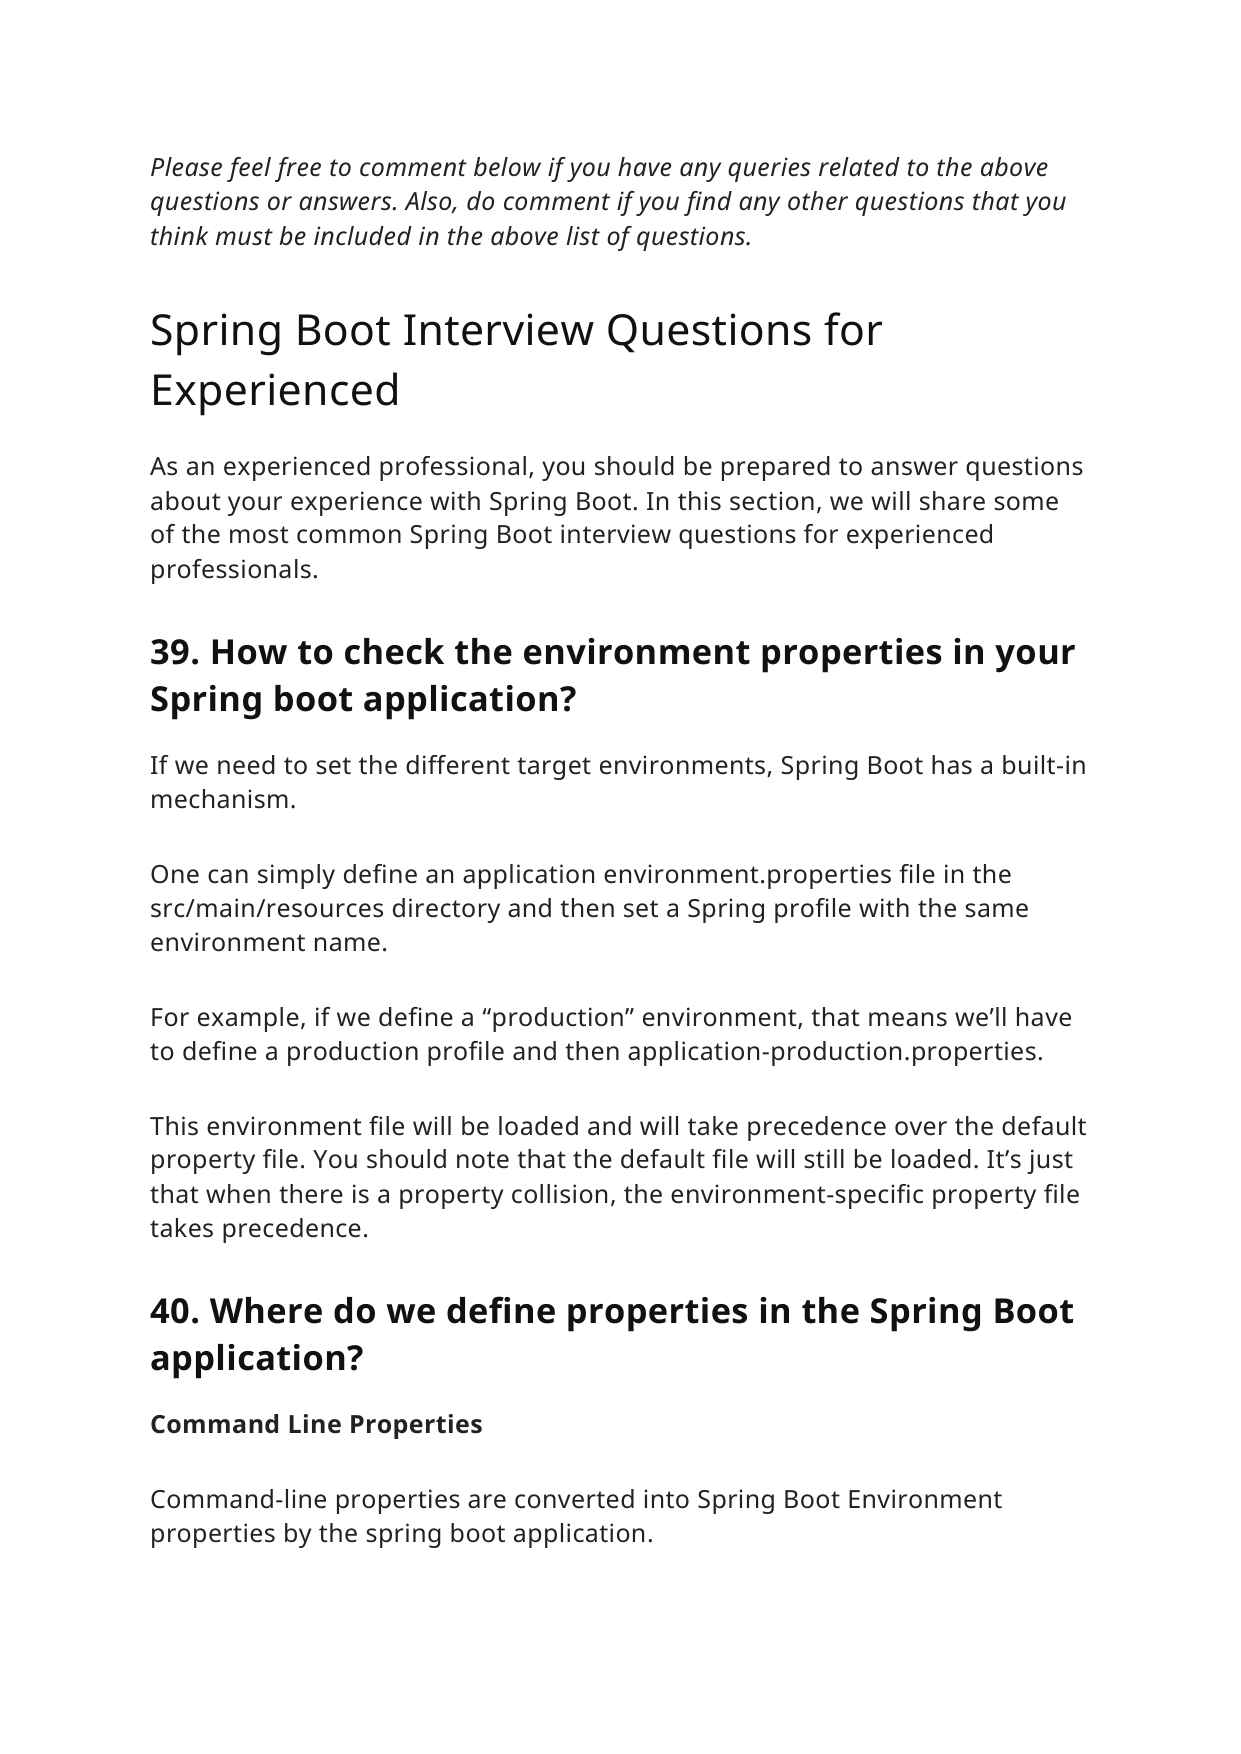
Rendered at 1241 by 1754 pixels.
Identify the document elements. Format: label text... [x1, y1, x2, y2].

text Command-line properties are converted into Spring Boot Environment properties by the spring boot application. [150, 1482, 1090, 1550]
text Command Line Properties [150, 1407, 1090, 1441]
subtitle 40. Where do we define properties in the Spring Boot application? [150, 1287, 1090, 1380]
text If we need to set the different target environments, Spring Boot has a built-in mechanism. [150, 748, 1090, 816]
subtitle Spring Boot Interview Questions for Experienced [150, 299, 1090, 418]
text As an experienced professional, you should be prepared to answer questions about your experience with Spring Boot. In this section, we will share some of the most common Spring Boot interview questions for experienced professionals. [150, 449, 1090, 585]
text For example, if we define a “production” environment, that means we’ll have to define a production profile and then application-production.properties. [150, 999, 1090, 1067]
subtitle 39. How to check the environment properties in your Spring boot application? [150, 627, 1090, 721]
text This environment file will be loaded and will take precedence over the default property file. You should note that the default file will still be loaded. It’s just that when there is a property collision, the environment-specific property file takes precedence. [150, 1108, 1090, 1244]
text One can simply define an application environment.properties file in the src/main/resources directory and then set a Spring profile with the same environment name. [150, 857, 1090, 959]
text Please feel free to comment below if you have any queries related to the above questions or answers. Also, do comment if you find any other questions that you think must be included in the above list of questions. [150, 150, 1090, 252]
